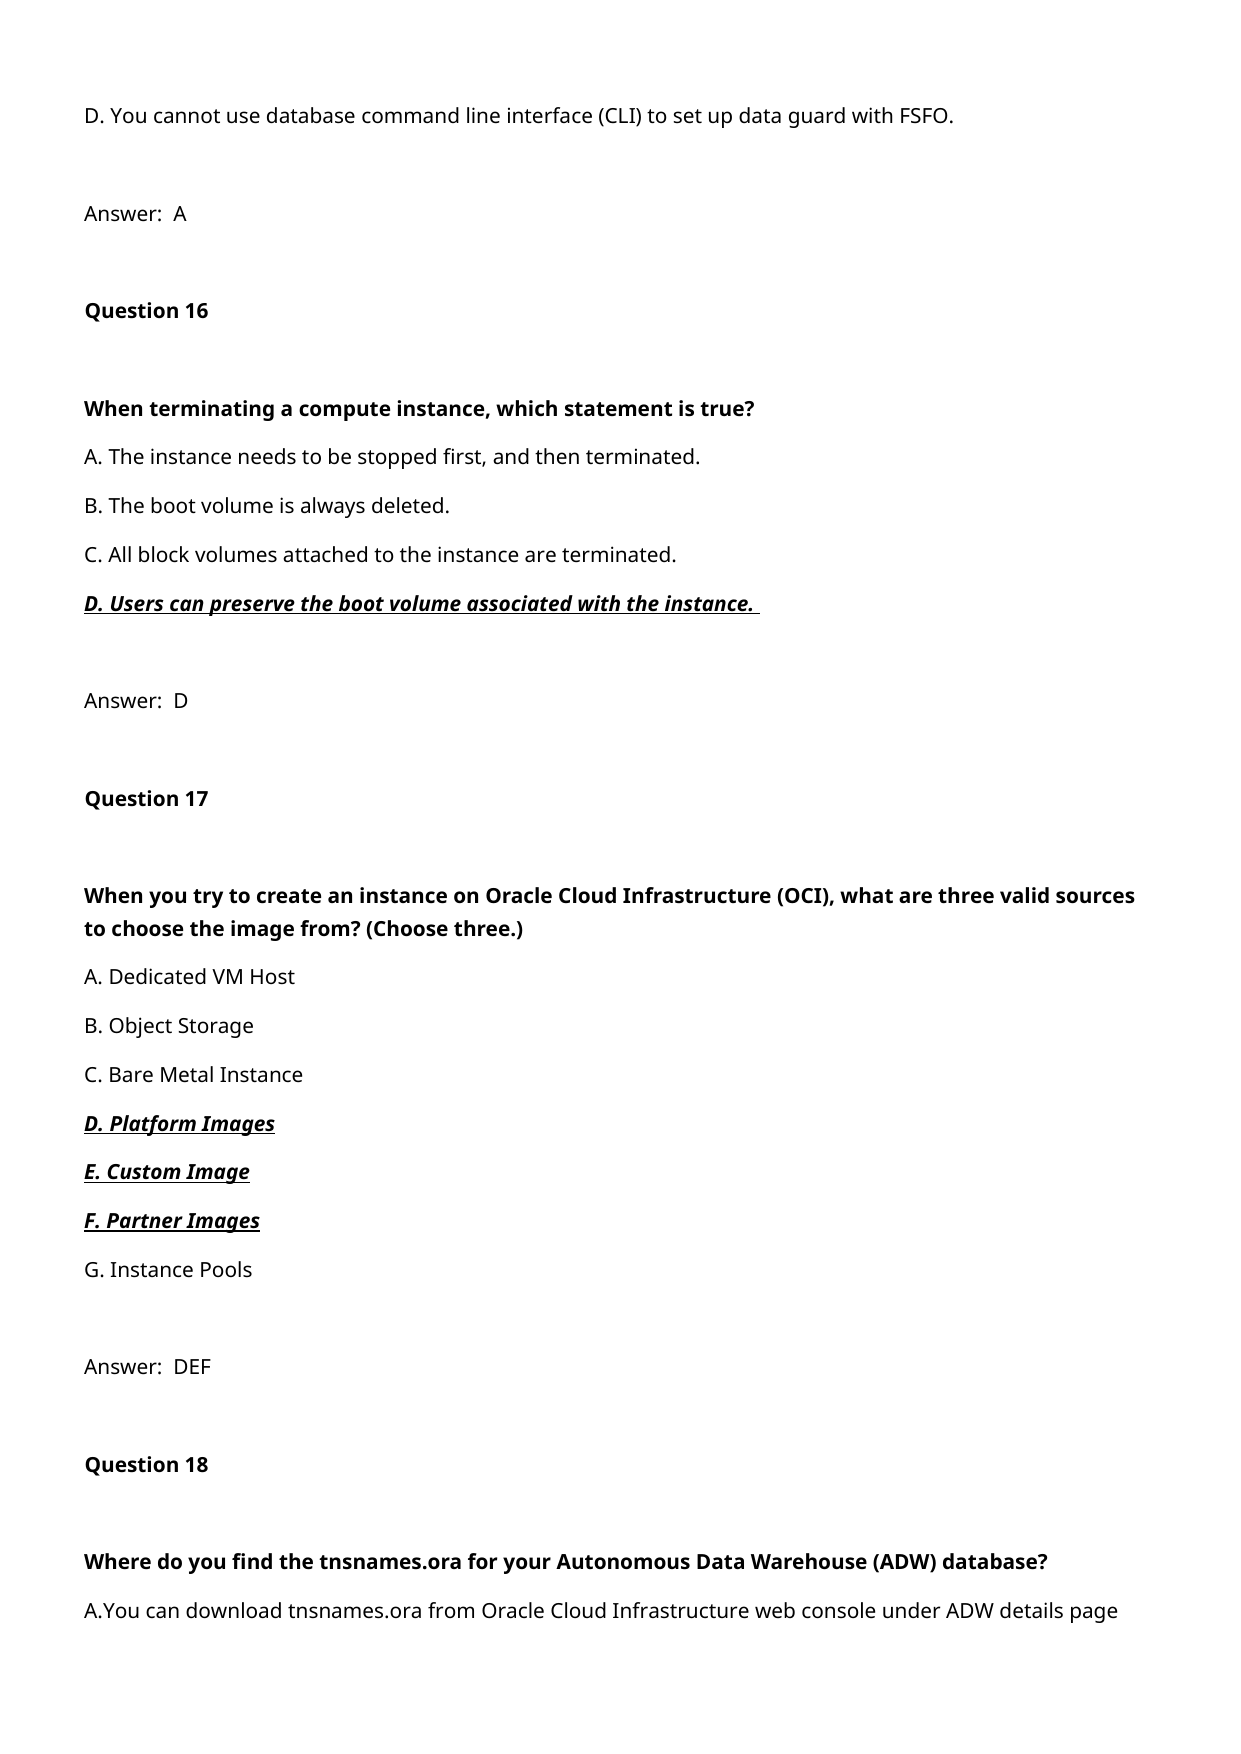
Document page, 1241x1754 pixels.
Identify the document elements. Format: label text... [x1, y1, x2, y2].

list G. Instance Pools [84, 1253, 1148, 1285]
subtitle Question 18 [84, 1448, 1148, 1480]
text B. Object Storage [84, 1009, 1148, 1042]
text A. Dedicated VM Host [84, 960, 1148, 993]
list D. Users can preserve the boot volume associated with the instance. [84, 587, 1148, 619]
text F. Partner Images [84, 1204, 1148, 1237]
text Answer: DEF [84, 1350, 1148, 1383]
subtitle When terminating a compute instance, which statement is true? [84, 392, 1148, 424]
list D. You cannot use database command line interface (CLI) to set up data guard with FSFO. [84, 99, 1148, 132]
list A.You can download tnsnames.ora from Oracle Cloud Infrastructure web console under ADW details page [84, 1594, 1148, 1627]
list B. The boot volume is always deleted. [84, 489, 1148, 522]
text D. Platform Images [84, 1107, 1148, 1139]
subtitle Question 16 [84, 294, 1148, 327]
subtitle Question 17 [84, 782, 1148, 814]
subtitle When you try to create an instance on Oracle Cloud Infrastructure (OCI), what are three valid sources to choose the image from? (Choose three.) [84, 879, 1148, 944]
list A. The instance needs to be stopped first, and then terminated. [84, 440, 1148, 473]
subtitle Where do you find the tnsnames.ora for your Autonomous Data Warehouse (ADW) database? [84, 1545, 1148, 1578]
list C. All block volumes attached to the instance are terminated. [84, 538, 1148, 570]
text Answer: A [84, 197, 1148, 229]
text E. Custom Image [84, 1155, 1148, 1188]
text C. Bare Metal Instance [84, 1058, 1148, 1090]
text Answer: D [84, 684, 1148, 717]
